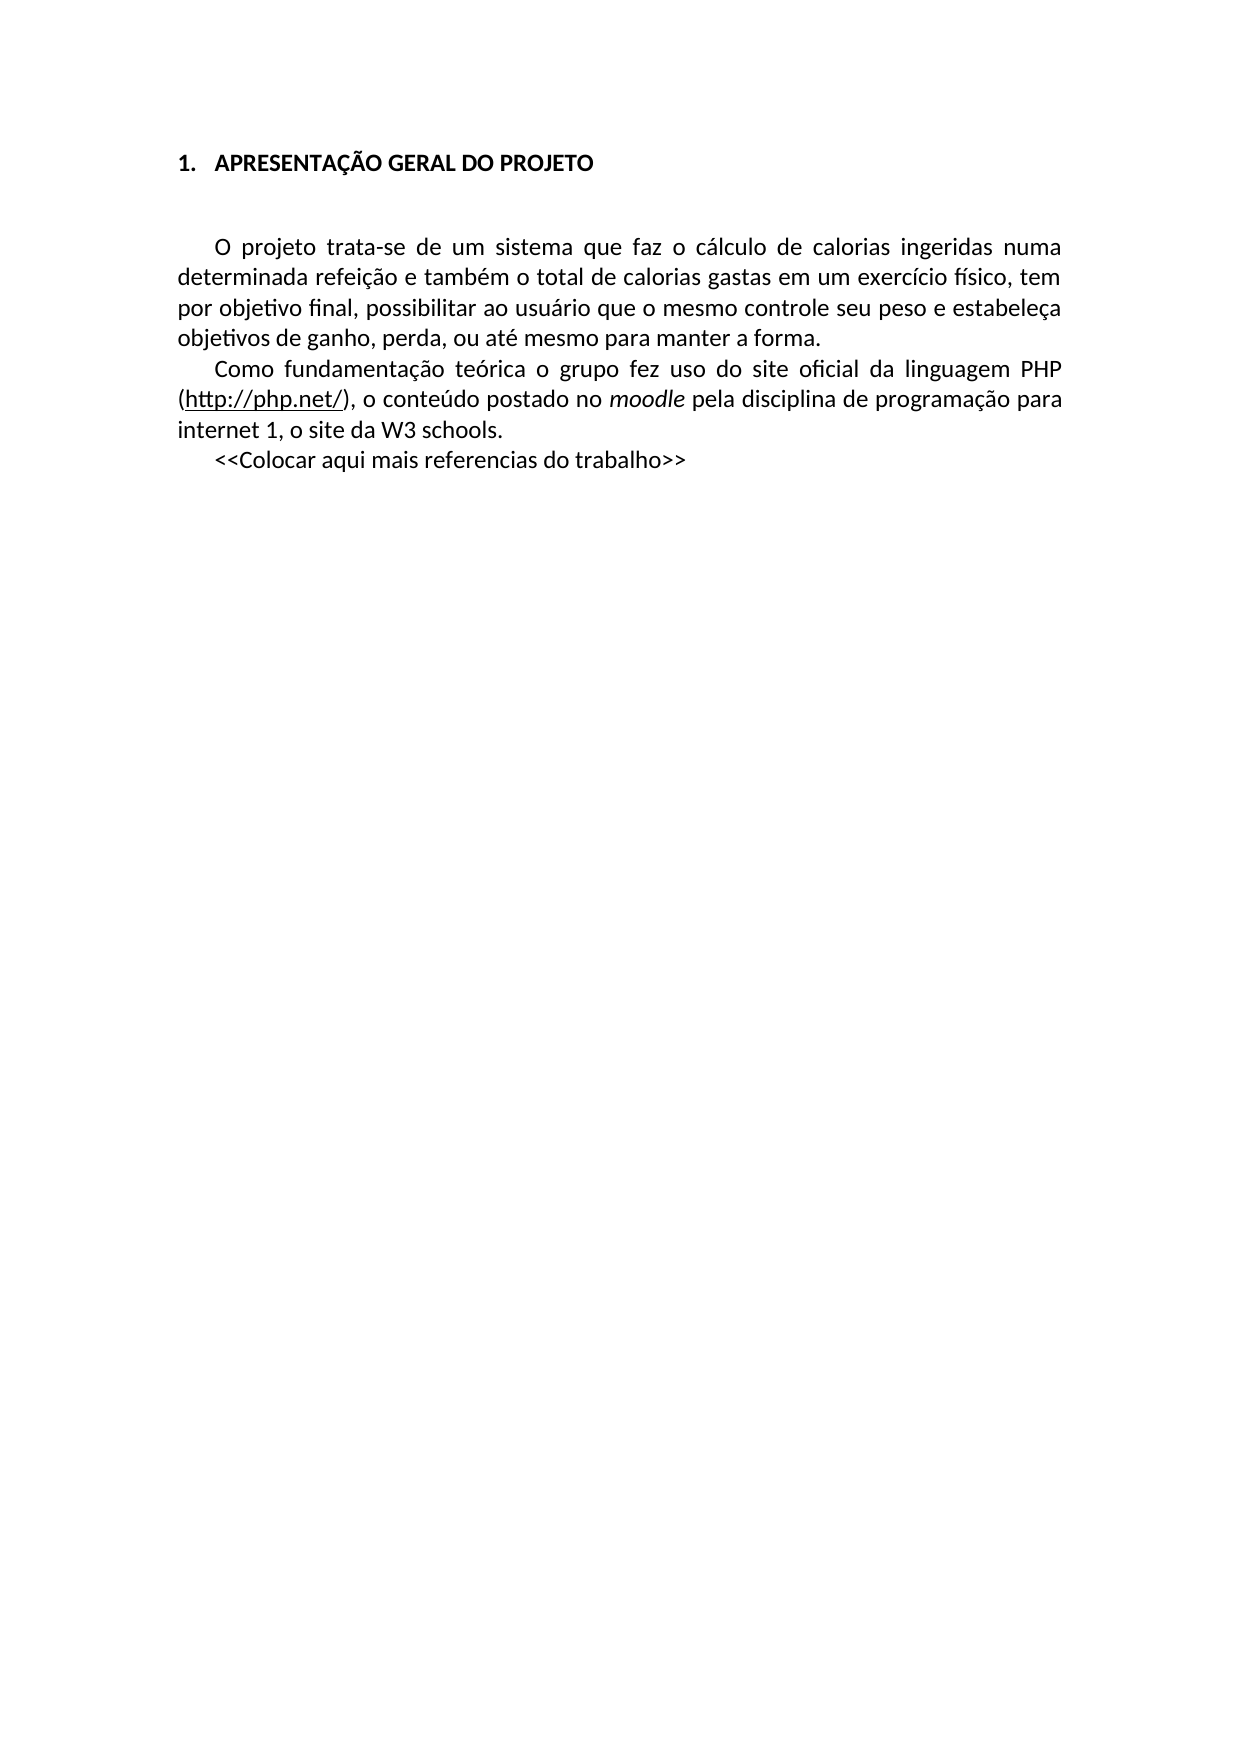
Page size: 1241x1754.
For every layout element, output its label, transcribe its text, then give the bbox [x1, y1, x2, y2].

text O projeto trata-se de um sistema que faz o cálculo de calorias ingeridas numa determinada refeição e também o total de calorias gastas em um exercício físico, tem por objetivo final, possibilitar ao usuário que o mesmo controle seu peso e estabeleça objetivos de ganho, perda, ou até mesmo para manter a forma. [177, 231, 1063, 353]
text <<Colocar aqui mais referencias do trabalho>> [177, 445, 1063, 475]
text Como fundamentação teórica o grupo fez uso do site oficial da linguagem PHP (http://php.net/), o conteúdo postado no moodle pela disciplina de programação para internet 1, o site da W3 schools. [177, 353, 1063, 445]
subtitle Apresentação Geral do Projeto [177, 148, 1063, 178]
